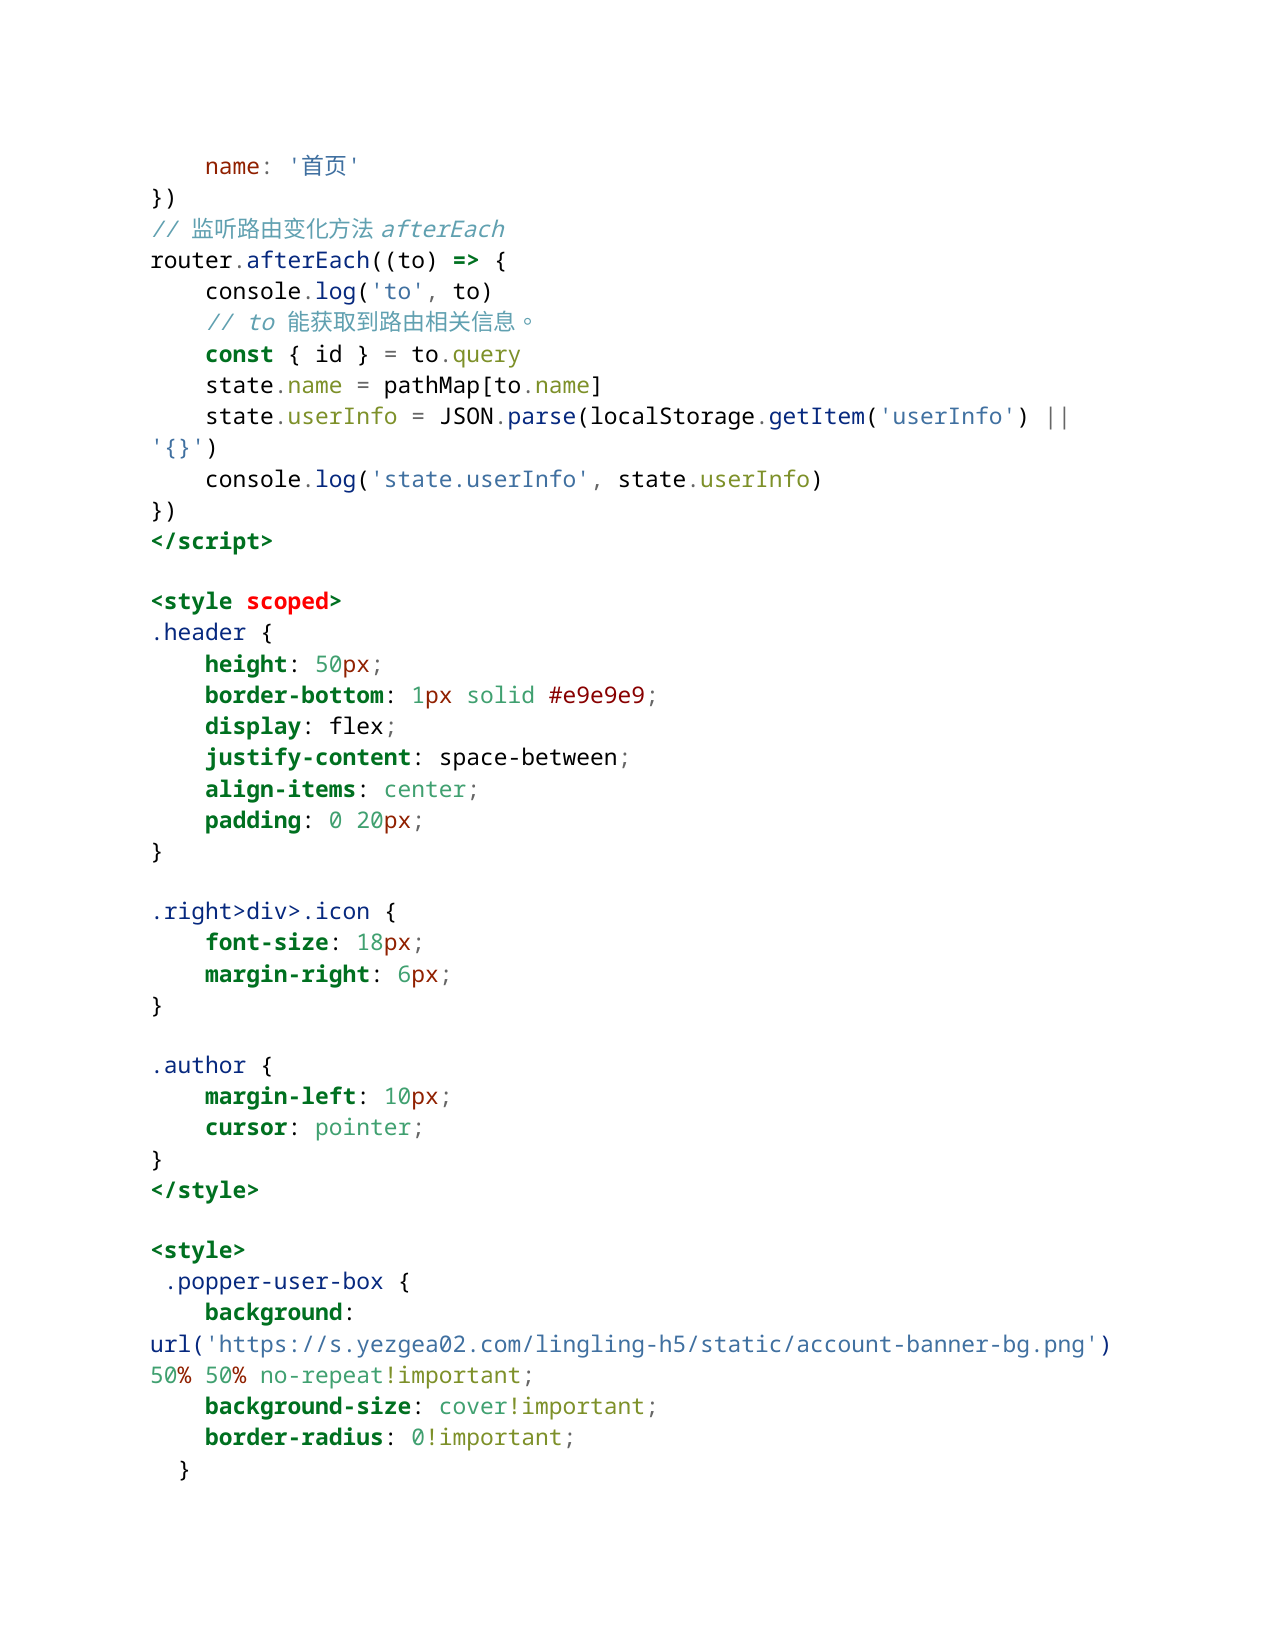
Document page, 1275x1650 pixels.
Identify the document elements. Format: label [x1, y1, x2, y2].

text [150, 150, 1125, 1484]
